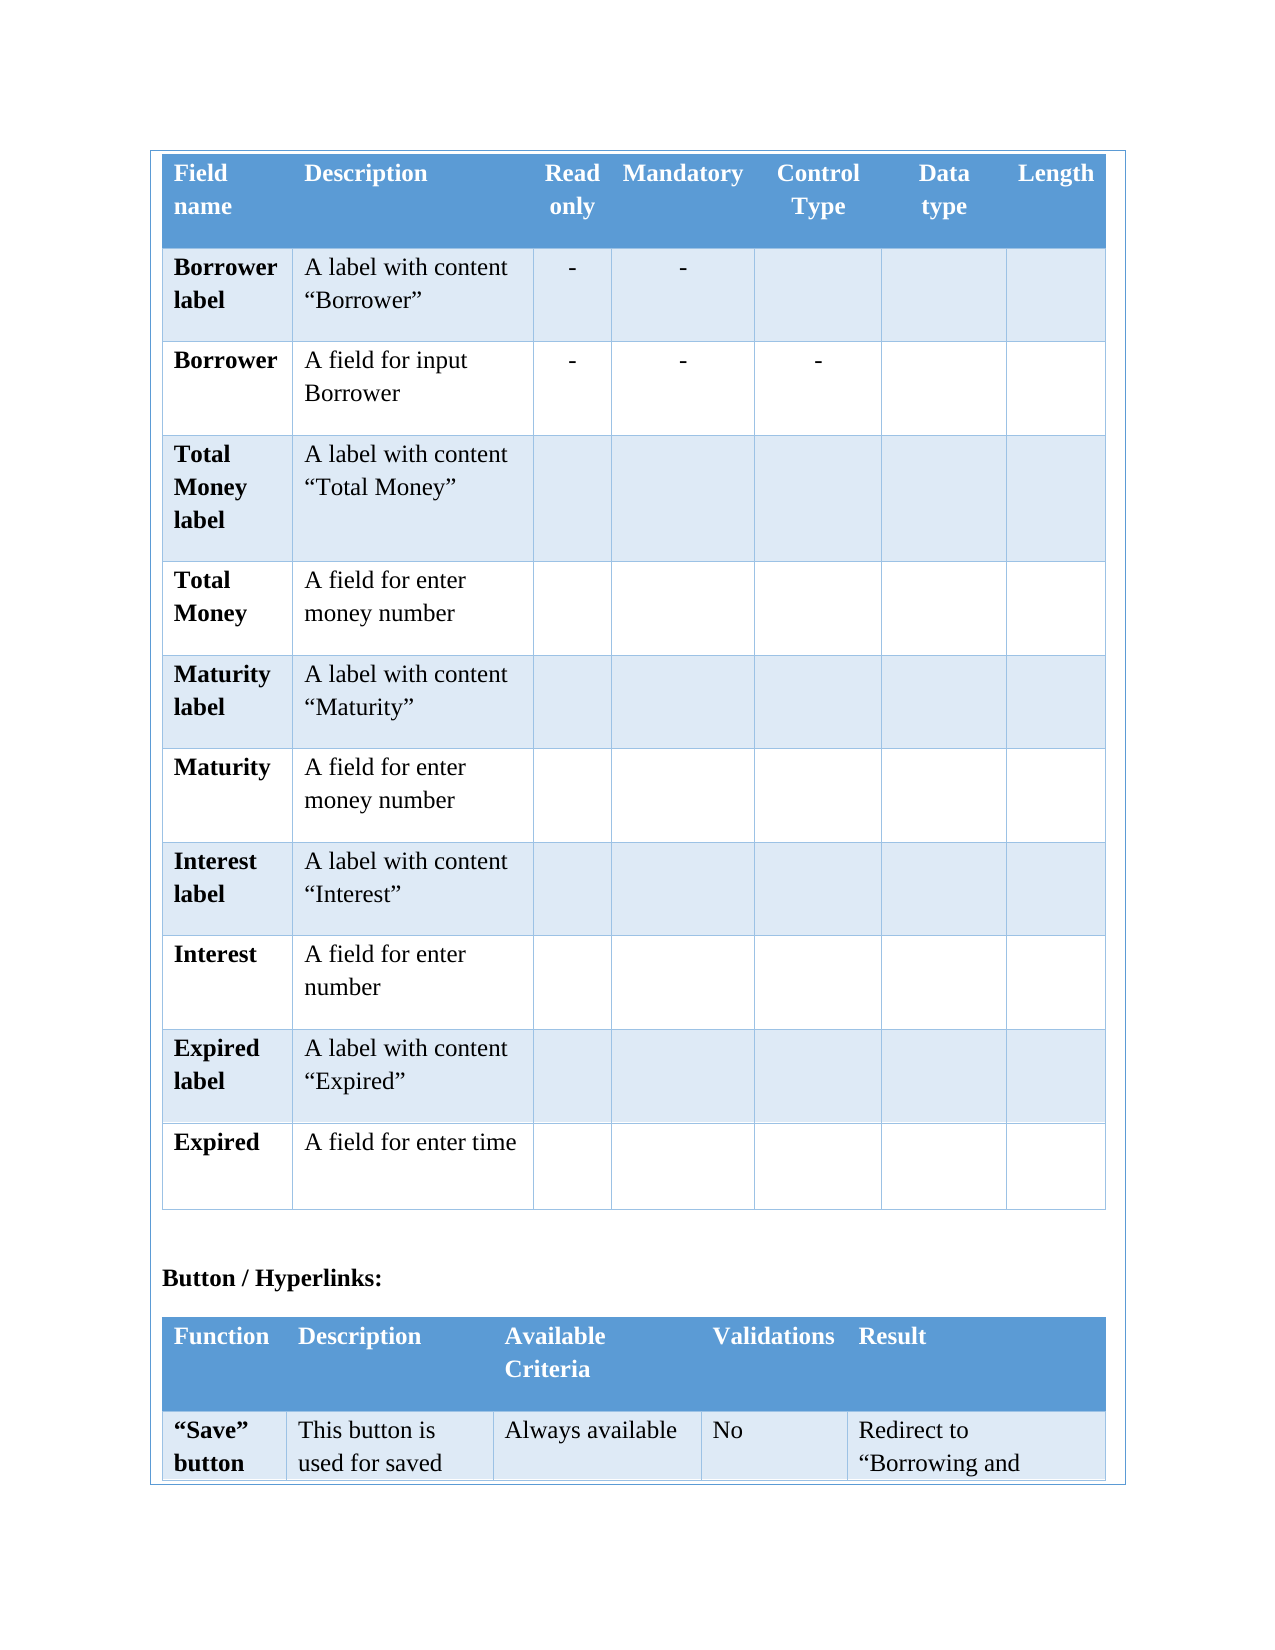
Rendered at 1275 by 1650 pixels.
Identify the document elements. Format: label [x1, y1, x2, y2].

table_cell [151, 151, 1125, 1484]
